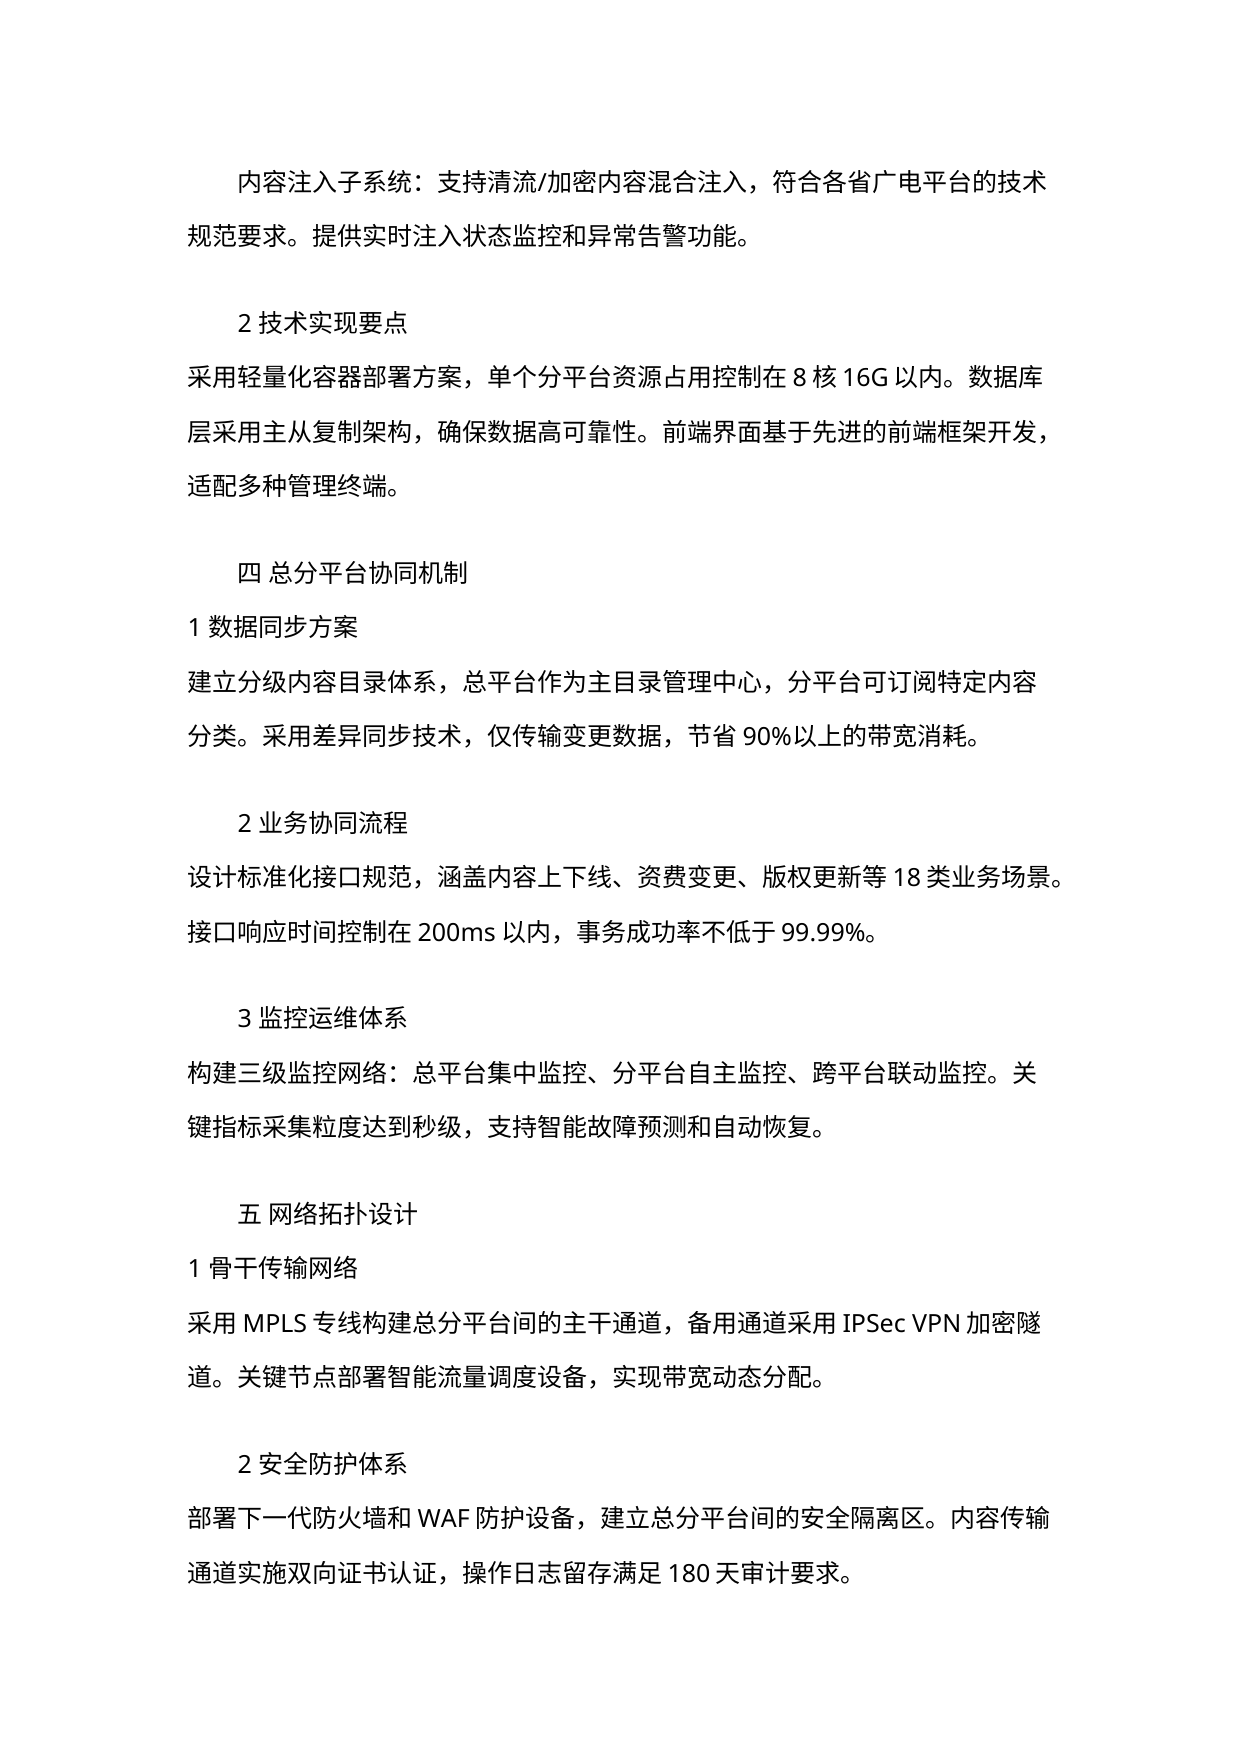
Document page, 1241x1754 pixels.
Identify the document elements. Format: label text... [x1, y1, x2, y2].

text 四 总分平台协同机制 1 数据同步方案 建立分级内容目录体系，总平台作为主目录管理中心，分平台可订阅特定内容分类。采用差异同步技术，仅传输变更数据，节省90%以上的带宽消耗。 [187, 553, 1053, 753]
text 2 技术实现要点 采用轻量化容器部署方案，单个分平台资源占用控制在8核16G以内。数据库层采用主从复制架构，确保数据高可靠性。前端界面基于先进的前端框架开发，适配多种管理终端。 [187, 303, 1053, 503]
text 内容注入子系统：支持清流/加密内容混合注入，符合各省广电平台的技术规范要求。提供实时注入状态监控和异常告警功能。 [187, 162, 1053, 253]
text 2 业务协同流程 设计标准化接口规范，涵盖内容上下线、资费变更、版权更新等18类业务场景。接口响应时间控制在200ms以内，事务成功率不低于99.99%。 [187, 803, 1053, 948]
text 3 监控运维体系 构建三级监控网络：总平台集中监控、分平台自主监控、跨平台联动监控。关键指标采集粒度达到秒级，支持智能故障预测和自动恢复。 [187, 999, 1053, 1144]
text 五 网络拓扑设计 1 骨干传输网络 采用MPLS专线构建总分平台间的主干通道，备用通道采用IPSec VPN加密隧道。关键节点部署智能流量调度设备，实现带宽动态分配。 [187, 1194, 1053, 1394]
text 2 安全防护体系 部署下一代防火墙和WAF防护设备，建立总分平台间的安全隔离区。内容传输通道实施双向证书认证，操作日志留存满足180天审计要求。 [187, 1444, 1053, 1589]
